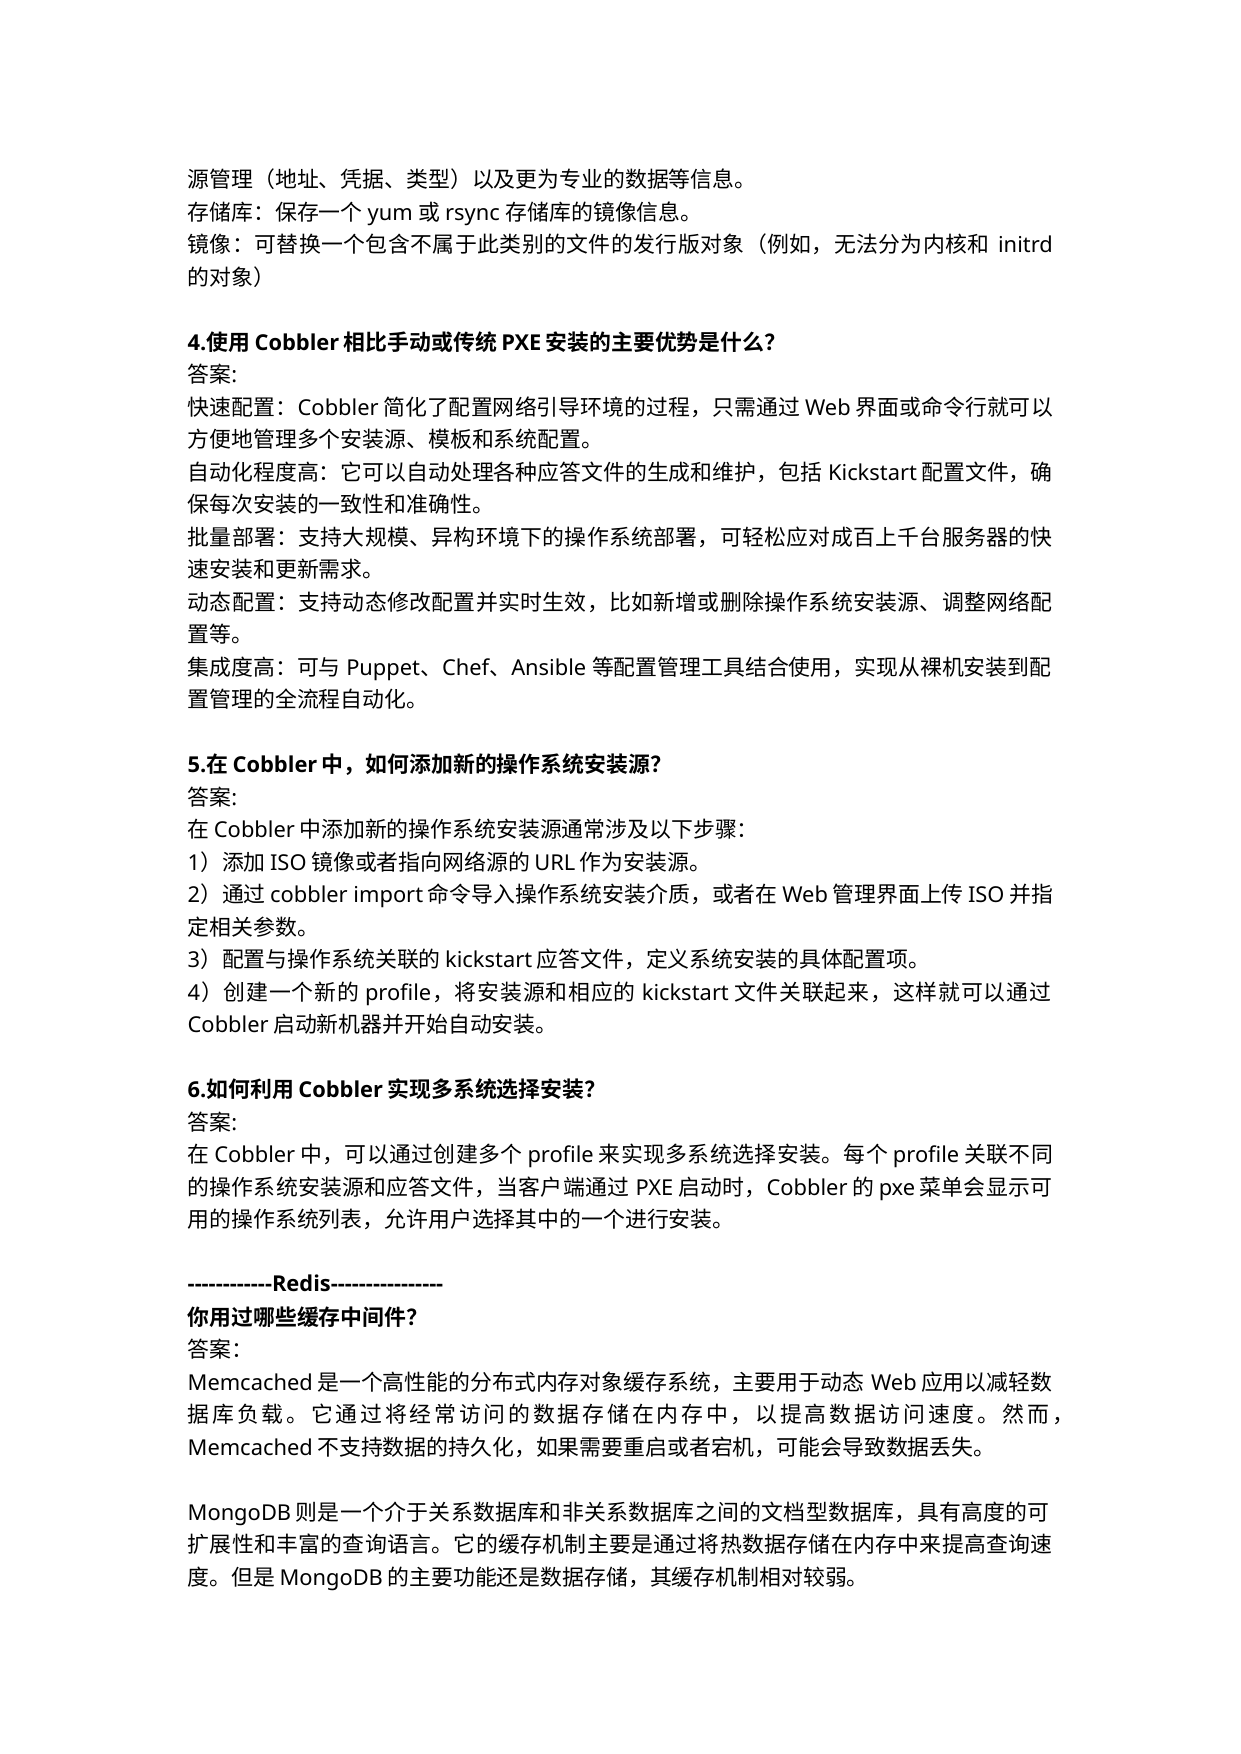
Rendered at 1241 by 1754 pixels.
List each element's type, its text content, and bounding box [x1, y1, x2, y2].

text 自动化程度高：它可以自动处理各种应答文件的生成和维护，包括Kickstart配置文件，确保每次安装的一致性和准确性。 [187, 454, 1053, 519]
text MongoDB则是一个介于关系数据库和非关系数据库之间的文档型数据库，具有高度的可扩展性和丰富的查询语言。它的缓存机制主要是通过将热数据存储在内存中来提高查询速度。但是MongoDB的主要功能还是数据存储，其缓存机制相对较弱。 [187, 1494, 1053, 1592]
text 2）通过cobbler import命令导入操作系统安装介质，或者在Web管理界面上传ISO并指定相关参数。 [187, 877, 1053, 942]
text 答案: [187, 1104, 1053, 1137]
text 你用过哪些缓存中间件？ [187, 1299, 1053, 1332]
text 快速配置：Cobbler简化了配置网络引导环境的过程，只需通过Web界面或命令行就可以方便地管理多个安装源、模板和系统配置。 [187, 389, 1053, 454]
text 在Cobbler中，可以通过创建多个profile来实现多系统选择安装。每个profile关联不同的操作系统安装源和应答文件，当客户端通过PXE启动时，Cobbler的pxe菜单会显示可用的操作系统列表，允许用户选择其中的一个进行安装。 [187, 1137, 1053, 1234]
text 动态配置：支持动态修改配置并实时生效，比如新增或删除操作系统安装源、调整网络配置等。 [187, 584, 1053, 649]
text 在Cobbler中添加新的操作系统安装源通常涉及以下步骤： [187, 812, 1053, 844]
text 4.使用Cobbler相比手动或传统PXE安装的主要优势是什么？ [187, 324, 1053, 357]
text 集成度高：可与 Puppet、Chef、Ansible 等配置管理工具结合使用，实现从裸机安装到配置管理的全流程自动化。 [187, 649, 1053, 714]
text 存储库：保存一个 yum 或 rsync 存储库的镜像信息。 [187, 194, 1053, 227]
text 3）配置与操作系统关联的kickstart应答文件，定义系统安装的具体配置项。 [187, 942, 1053, 974]
text ------------Redis---------------- [187, 1267, 1053, 1299]
text 批量部署：支持大规模、异构环境下的操作系统部署，可轻松应对成百上千台服务器的快速安装和更新需求。 [187, 519, 1053, 584]
text 答案： [187, 1332, 1053, 1364]
text 4）创建一个新的profile，将安装源和相应的kickstart文件关联起来，这样就可以通过Cobbler启动新机器并开始自动安装。 [187, 974, 1053, 1039]
text 答案: [187, 357, 1053, 389]
text 1）添加ISO镜像或者指向网络源的URL作为安装源。 [187, 844, 1053, 877]
text 镜像：可替换一个包含不属于此类别的文件的发行版对象（例如，无法分为内核和 initrd 的对象） [187, 227, 1053, 292]
text 答案: [187, 779, 1053, 812]
text 5.在Cobbler中，如何添加新的操作系统安装源？ [187, 747, 1053, 779]
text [187, 162, 1053, 194]
text Memcached是一个高性能的分布式内存对象缓存系统，主要用于动态Web应用以减轻数据库负载。它通过将经常访问的数据存储在内存中，以提高数据访问速度。然而，Memcached不支持数据的持久化，如果需要重启或者宕机，可能会导致数据丢失。 [187, 1364, 1053, 1462]
text 6.如何利用Cobbler实现多系统选择安装？ [187, 1072, 1053, 1104]
